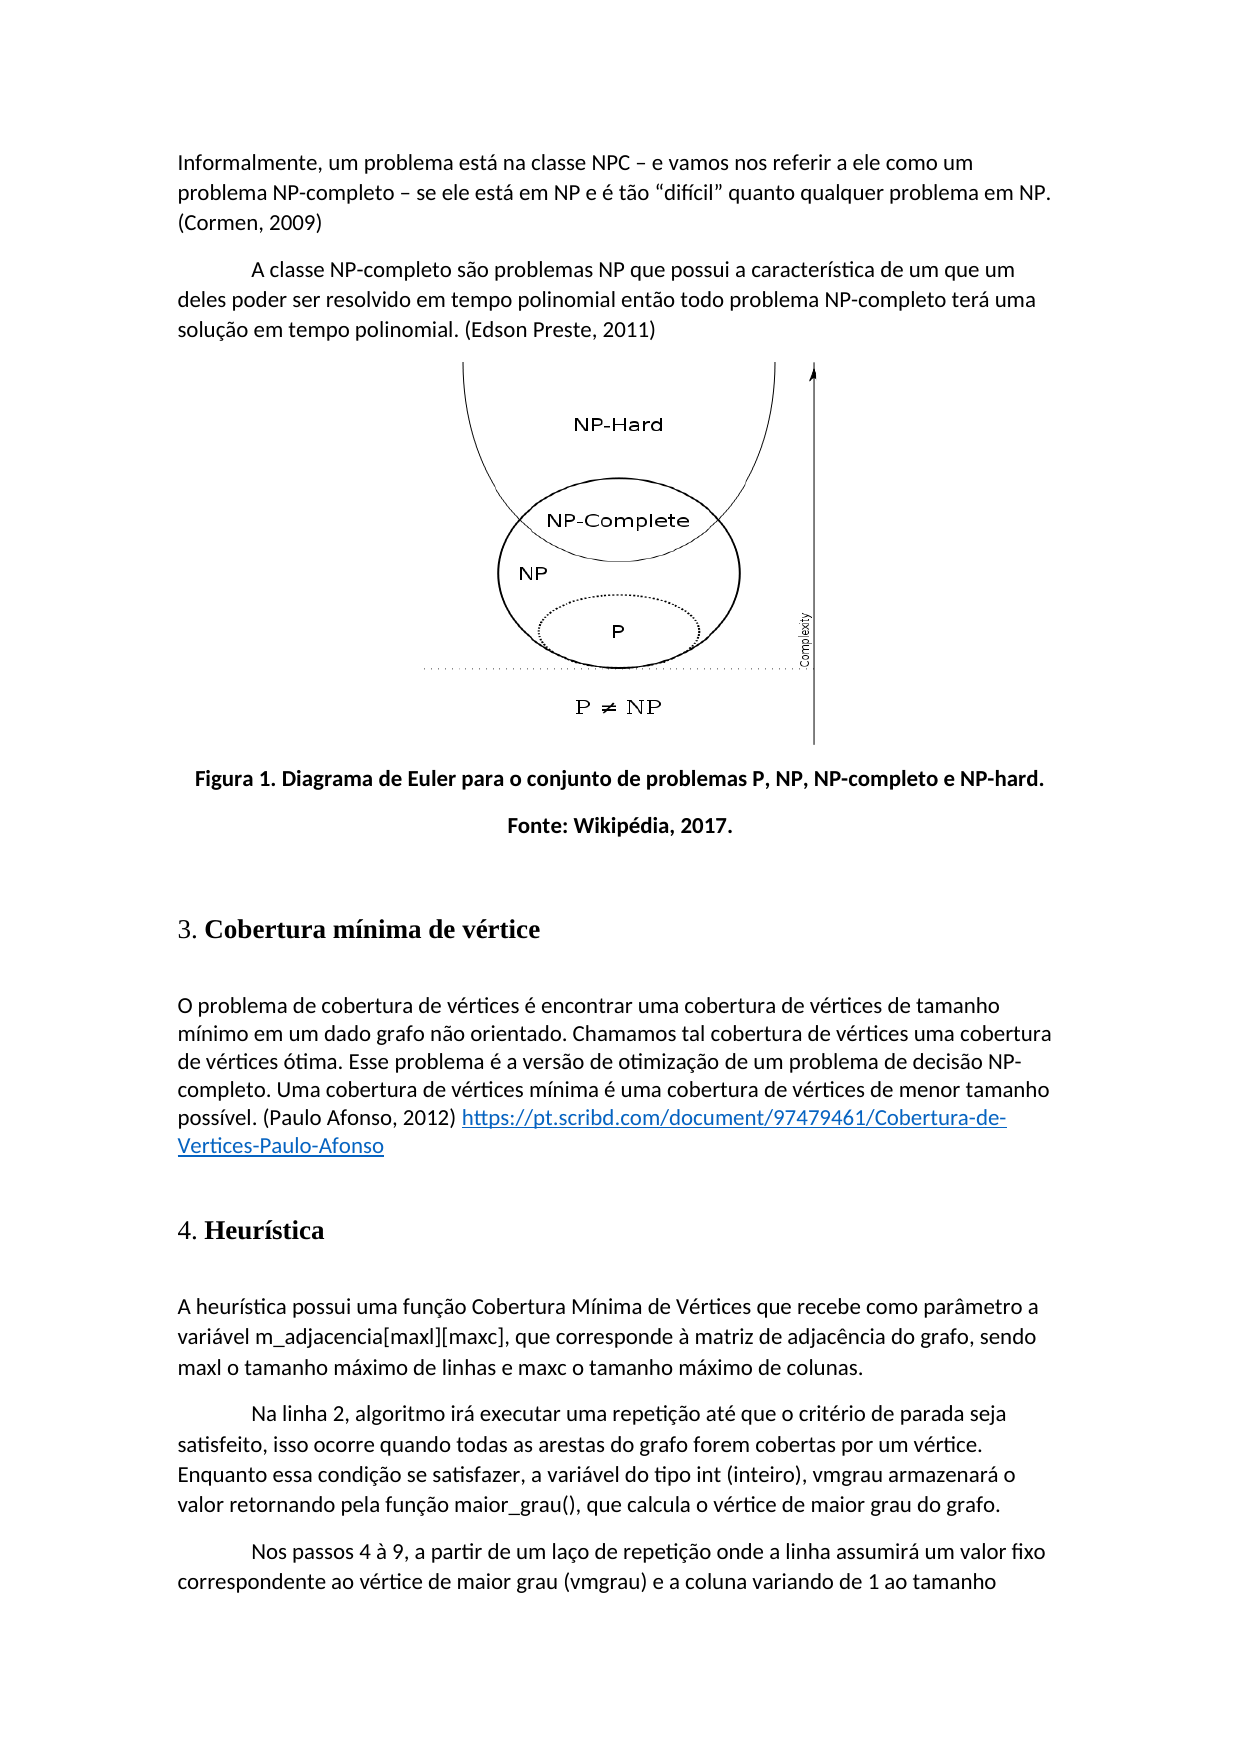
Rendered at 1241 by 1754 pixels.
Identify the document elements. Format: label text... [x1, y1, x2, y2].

subtitle 4. Heurística [177, 1214, 1063, 1245]
text A heurística possui uma função Cobertura Mínima de Vértices que recebe como parâmetro a variável m_adjacencia[maxl][maxc], que corresponde à matriz de adjacência do grafo, sendo maxl o tamanho máximo de linhas e maxc o tamanho máximo de colunas. [177, 1292, 1063, 1381]
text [177, 1537, 1063, 1595]
text Fonte: Wikipédia, 2017. [177, 811, 1063, 839]
text O problema de cobertura de vértices é encontrar uma cobertura de vértices de tamanho mínimo em um dado grafo não orientado. Chamamos tal cobertura de vértices uma cobertura de vértices ótima. Esse problema é a versão de otimização de um problema de decisão NP-completo. Uma cobertura de vértices mínima é uma cobertura de vértices de menor tamanho possível. (Paulo Afonso, 2012) https://pt.scribd.com/document/97479461/Cobertura-de-Vertices-Paulo-Afonso [177, 991, 1063, 1159]
text Figura 1. Diagrama de Euler para o conjunto de problemas P, NP, NP-completo e NP-hard. [177, 764, 1063, 792]
text Informalmente, um problema está na classe NPC – e vamos nos referir a ele como um problema NP-completo – se ele está em NP e é tão “difícil” quanto qualquer problema em NP. (Cormen, 2009) [177, 148, 1063, 236]
text A classe NP-completo são problemas NP que possui a característica de um que um deles poder ser resolvido em tempo polinomial então todo problema NP-completo terá uma solução em tempo polinomial. (Edson Preste, 2011) [177, 255, 1063, 343]
subtitle 3. Cobertura mínima de vértice [177, 913, 1063, 944]
text Na linha 2, algoritmo irá executar uma repetição até que o critério de parada seja satisfeito, isso ocorre quando todas as arestas do grafo forem cobertas por um vértice. Enquanto essa condição se satisfazer, a variável do tipo int (inteiro), vmgrau armazenará o valor retornando pela função maior_grau(), que calcula o vértice de maior grau do grafo. [177, 1399, 1063, 1518]
picture [424, 362, 817, 745]
